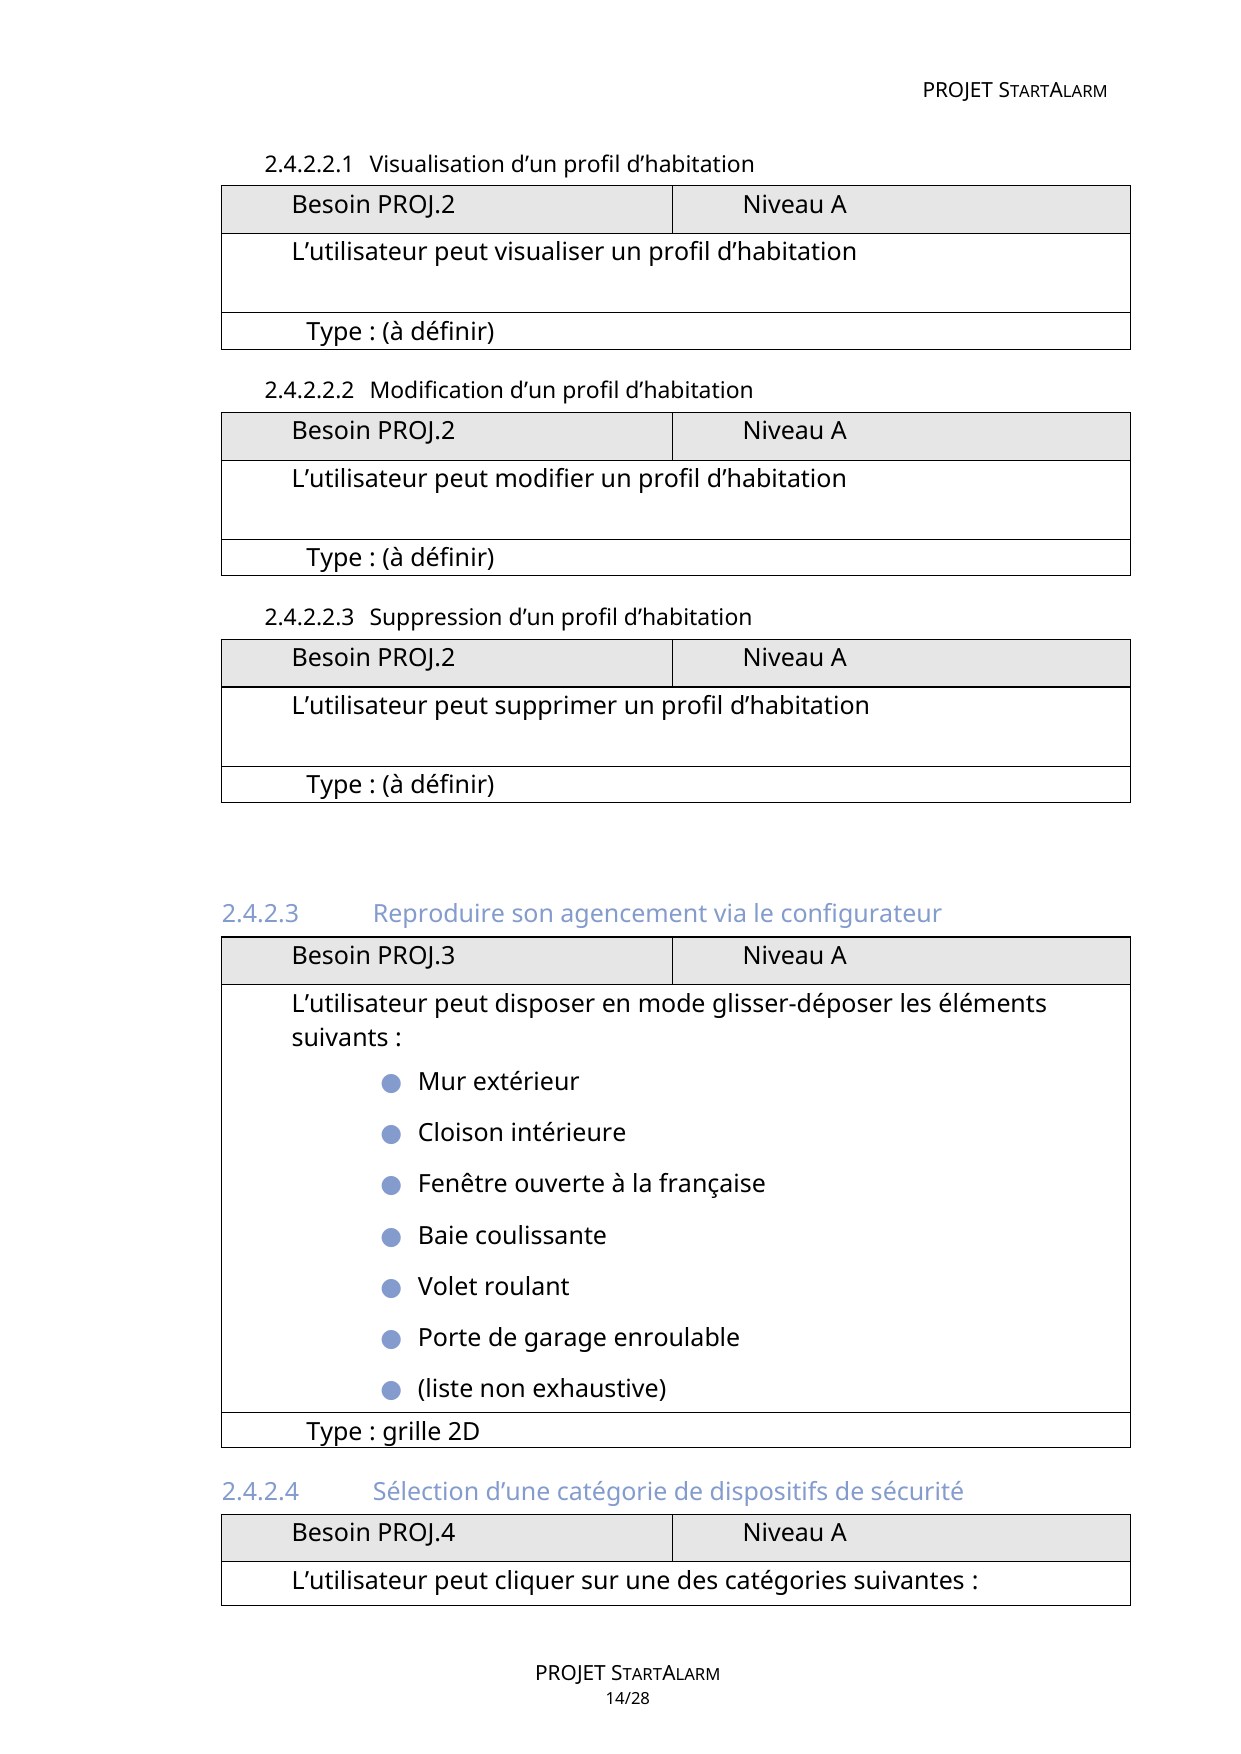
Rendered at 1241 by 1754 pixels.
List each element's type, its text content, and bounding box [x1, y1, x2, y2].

table_cell Type : (à définir) [222, 313, 1130, 348]
text Visualisation d’un profil d’habitation [264, 148, 1107, 179]
table_header Niveau A [673, 640, 1130, 686]
table_header Niveau A [673, 938, 1130, 984]
table_header Besoin PROJ.3 [222, 938, 672, 984]
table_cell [222, 1562, 1130, 1605]
table_header Besoin PROJ.2 [222, 413, 672, 460]
table_cell L’utilisateur peut modifier un profil d’habitation [222, 461, 1130, 539]
text Reproduire son agencement via le configurateur [222, 896, 1107, 930]
table_cell L’utilisateur peut disposer en mode glisser-déposer les éléments suivants : Mur extérieur Cloison intérieure Fenêtre ouverte à la française Baie coulissante Volet roulant Porte de garage enroulable (liste non exhaustive) [222, 985, 1130, 1412]
table_header Niveau A [673, 186, 1130, 233]
table_cell L’utilisateur peut supprimer un profil d’habitation [222, 688, 1130, 766]
table_cell Type : (à définir) [222, 767, 1130, 802]
table_cell L’utilisateur peut visualiser un profil d’habitation [222, 234, 1130, 312]
table_header Niveau A [673, 1515, 1130, 1561]
text Sélection d’une catégorie de dispositifs de sécurité [222, 1473, 1107, 1507]
table_header Besoin PROJ.4 [222, 1515, 672, 1561]
text Modification d’un profil d’habitation [264, 374, 1107, 406]
table_cell Type : grille 2D [222, 1413, 1130, 1447]
text Suppression d’un profil d’habitation [264, 601, 1107, 632]
table_header Besoin PROJ.2 [222, 186, 672, 233]
table_header Besoin PROJ.2 [222, 640, 672, 686]
table_cell Type : (à définir) [222, 540, 1130, 575]
table_header Niveau A [673, 413, 1130, 460]
